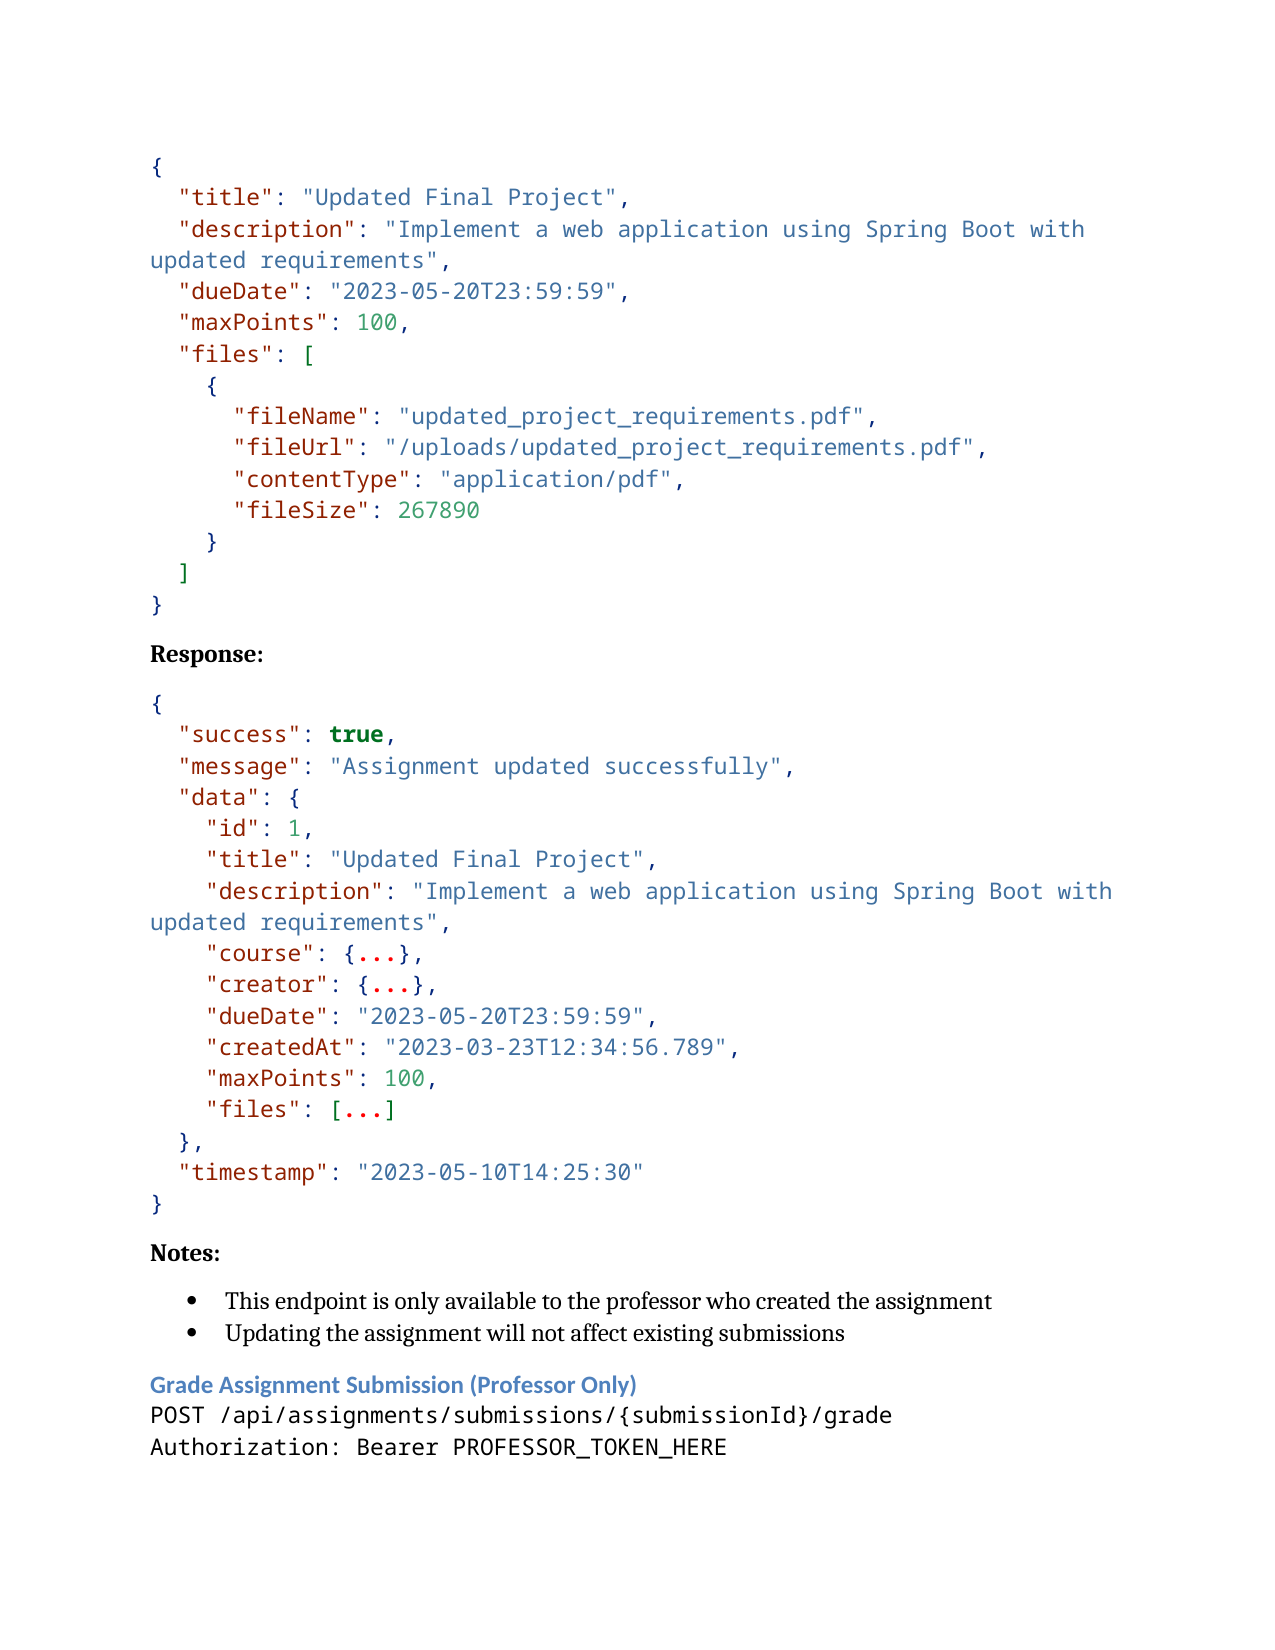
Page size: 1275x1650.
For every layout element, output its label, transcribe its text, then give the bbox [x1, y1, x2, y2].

text Response: [150, 639, 1125, 668]
text Notes: [150, 1239, 1125, 1268]
list Updating the assignment will not affect existing submissions [187, 1319, 1125, 1348]
text { "success": true, "message": "Assignment updated successfully", "data": { "id": 1, "title": "Updated Final Project", "description": "Implement a web application using Spring Boot with updated requirements", "course": {...}, "creator": {...}, "dueDate": "2023-05-20T23:59:59", "createdAt": "2023-03-23T12:34:56.789", "maxPoints": 100, "files": [...] }, "timestamp": "2023-05-10T14:25:30" } [150, 687, 1125, 1218]
list This endpoint is only available to the professor who created the assignment [187, 1287, 1125, 1315]
subtitle Grade Assignment Submission (Professor Only) [150, 1369, 1125, 1399]
text { "title": "Updated Final Project", "description": "Implement a web application using Spring Boot with updated requirements", "dueDate": "2023-05-20T23:59:59", "maxPoints": 100, "files": [ { "fileName": "updated_project_requirements.pdf", "fileUrl": "/uploads/updated_project_requirements.pdf", "contentType": "application/pdf", "fileSize": 267890 } ] } [150, 150, 1125, 619]
text POST /api/assignments/submissions/{submissionId}/grade Authorization: Bearer PROFESSOR_TOKEN_HERE [150, 1399, 1125, 1462]
